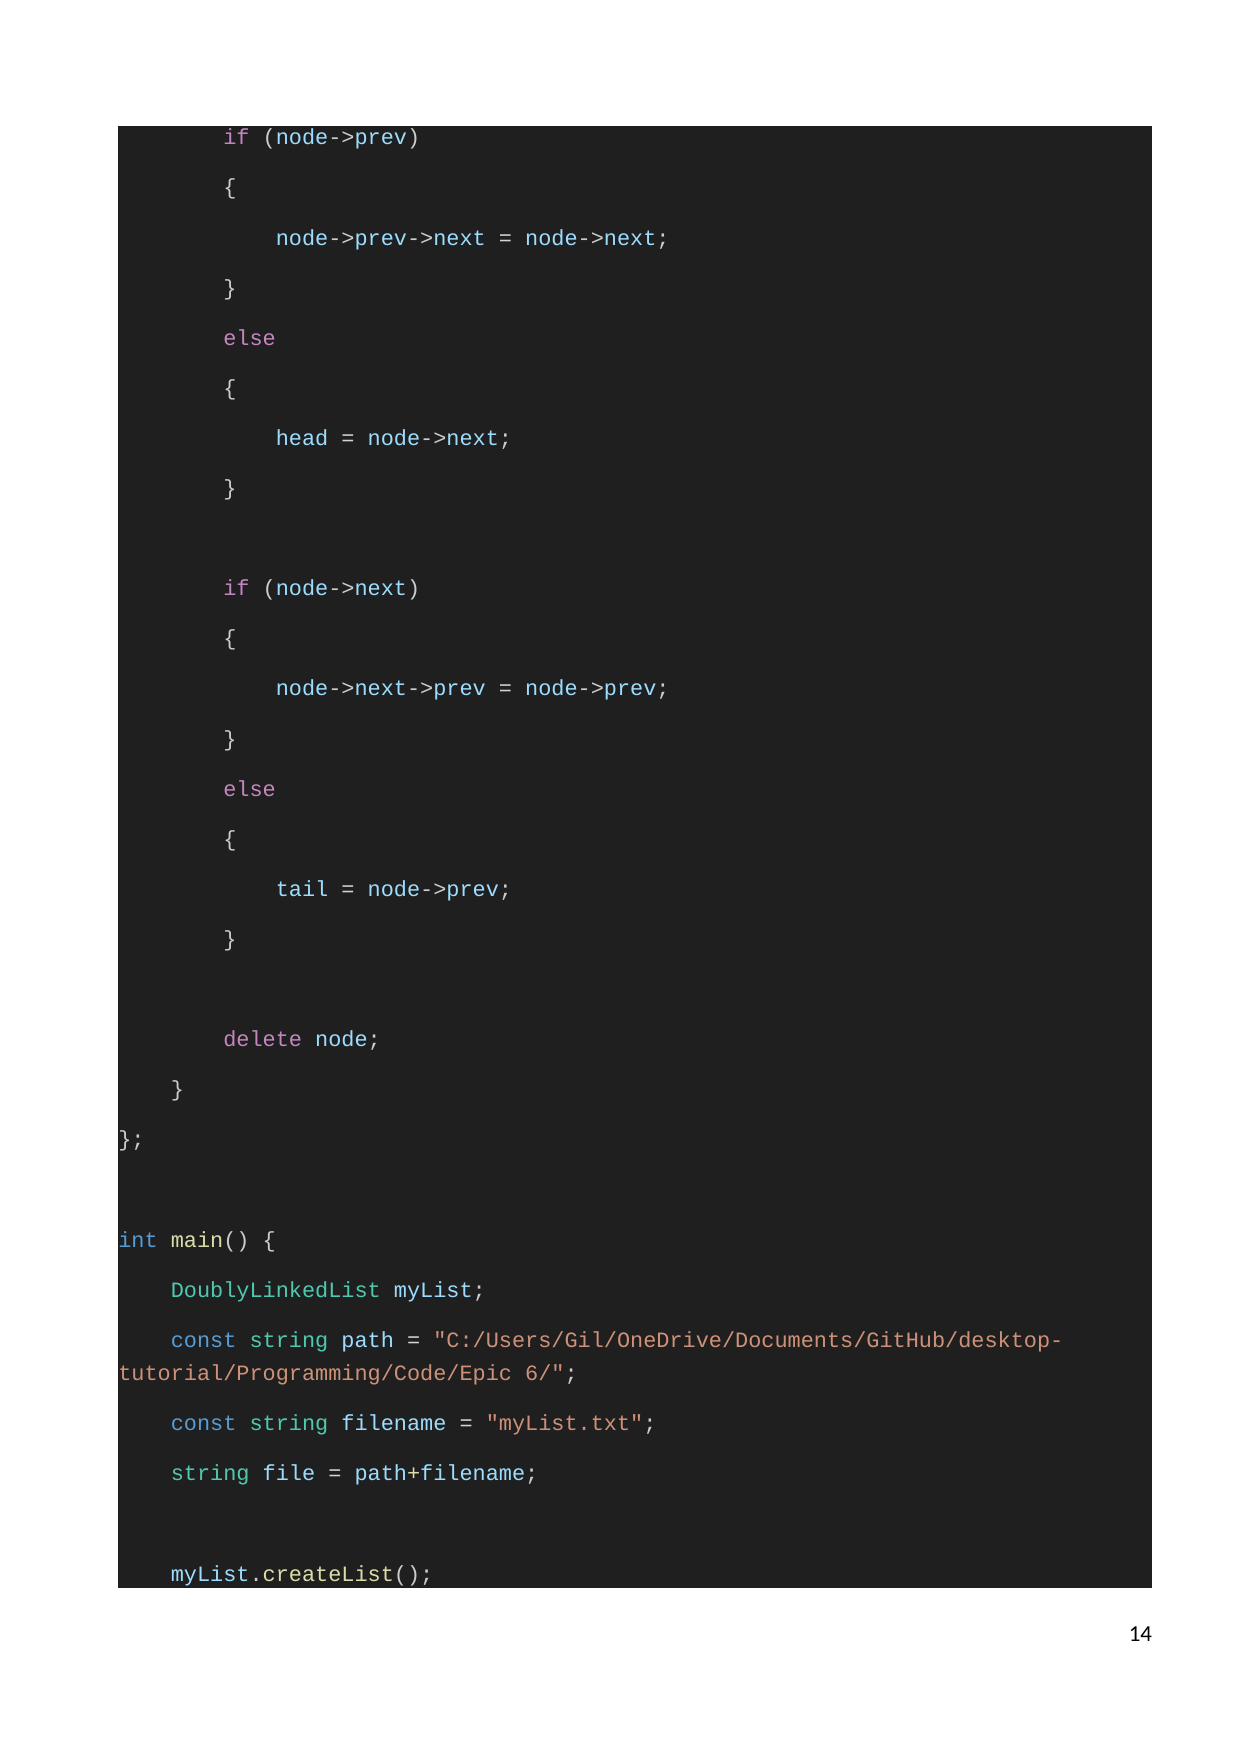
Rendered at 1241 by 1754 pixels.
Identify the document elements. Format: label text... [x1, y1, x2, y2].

text DoublyLinkedList myList; [118, 1279, 1152, 1304]
text } [118, 928, 1152, 953]
text myList.createList(); [118, 1563, 1152, 1588]
text { [118, 828, 1152, 853]
text string file = path+filename; [118, 1463, 1152, 1487]
text const string filename = "myList.txt"; [118, 1412, 1152, 1437]
text delete node; [118, 1028, 1152, 1053]
text tail = node->prev; [118, 878, 1152, 903]
text { [118, 627, 1152, 652]
text if (node->prev) [118, 126, 1152, 151]
text const string path = "C:/Users/Gil/OneDrive/Documents/GitHub/desktop-tutorial/Programming/Code/Epic 6/"; [118, 1329, 1152, 1387]
text int main() { [118, 1229, 1152, 1253]
text { [118, 177, 1152, 201]
text node->next->prev = node->prev; [118, 678, 1152, 702]
text { [118, 377, 1152, 402]
text } [118, 1078, 1152, 1103]
text } [118, 477, 1152, 502]
text else [118, 778, 1152, 803]
text } [118, 728, 1152, 752]
text if (node->next) [118, 577, 1152, 602]
text node->prev->next = node->next; [118, 227, 1152, 251]
text } [118, 277, 1152, 302]
text else [118, 327, 1152, 352]
text head = node->next; [118, 427, 1152, 452]
text }; [118, 1128, 1152, 1153]
